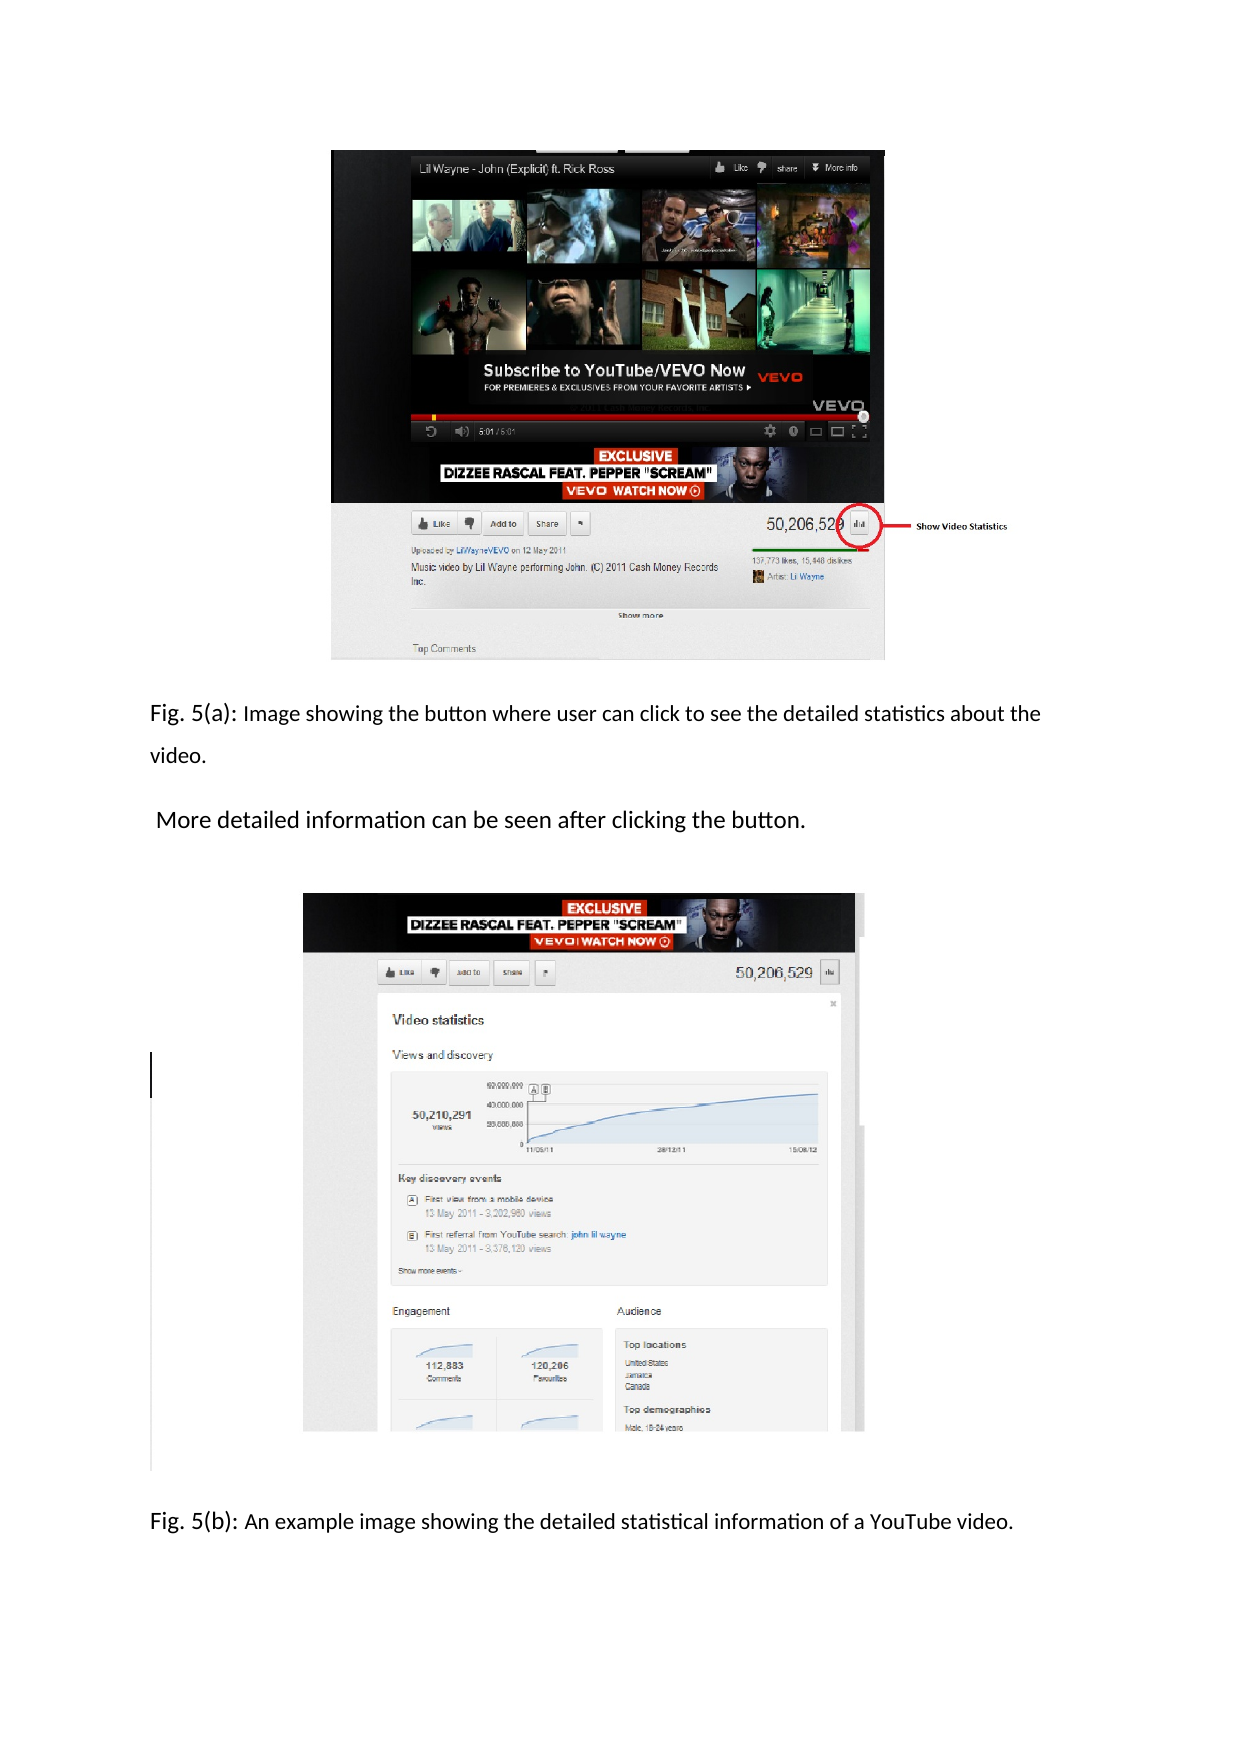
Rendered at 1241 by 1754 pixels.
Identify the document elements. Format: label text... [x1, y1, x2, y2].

text Fig. 5(b): An example image showing the detailed statistical information of a YouTube video. [150, 1505, 1090, 1535]
text More detailed information can be seen after clicking the button. [150, 804, 1090, 835]
picture [150, 870, 994, 1471]
text Fig. 5(a): Image showing the button where user can click to see the detailed statistics about the video. [150, 697, 1090, 769]
picture [150, 150, 1087, 662]
